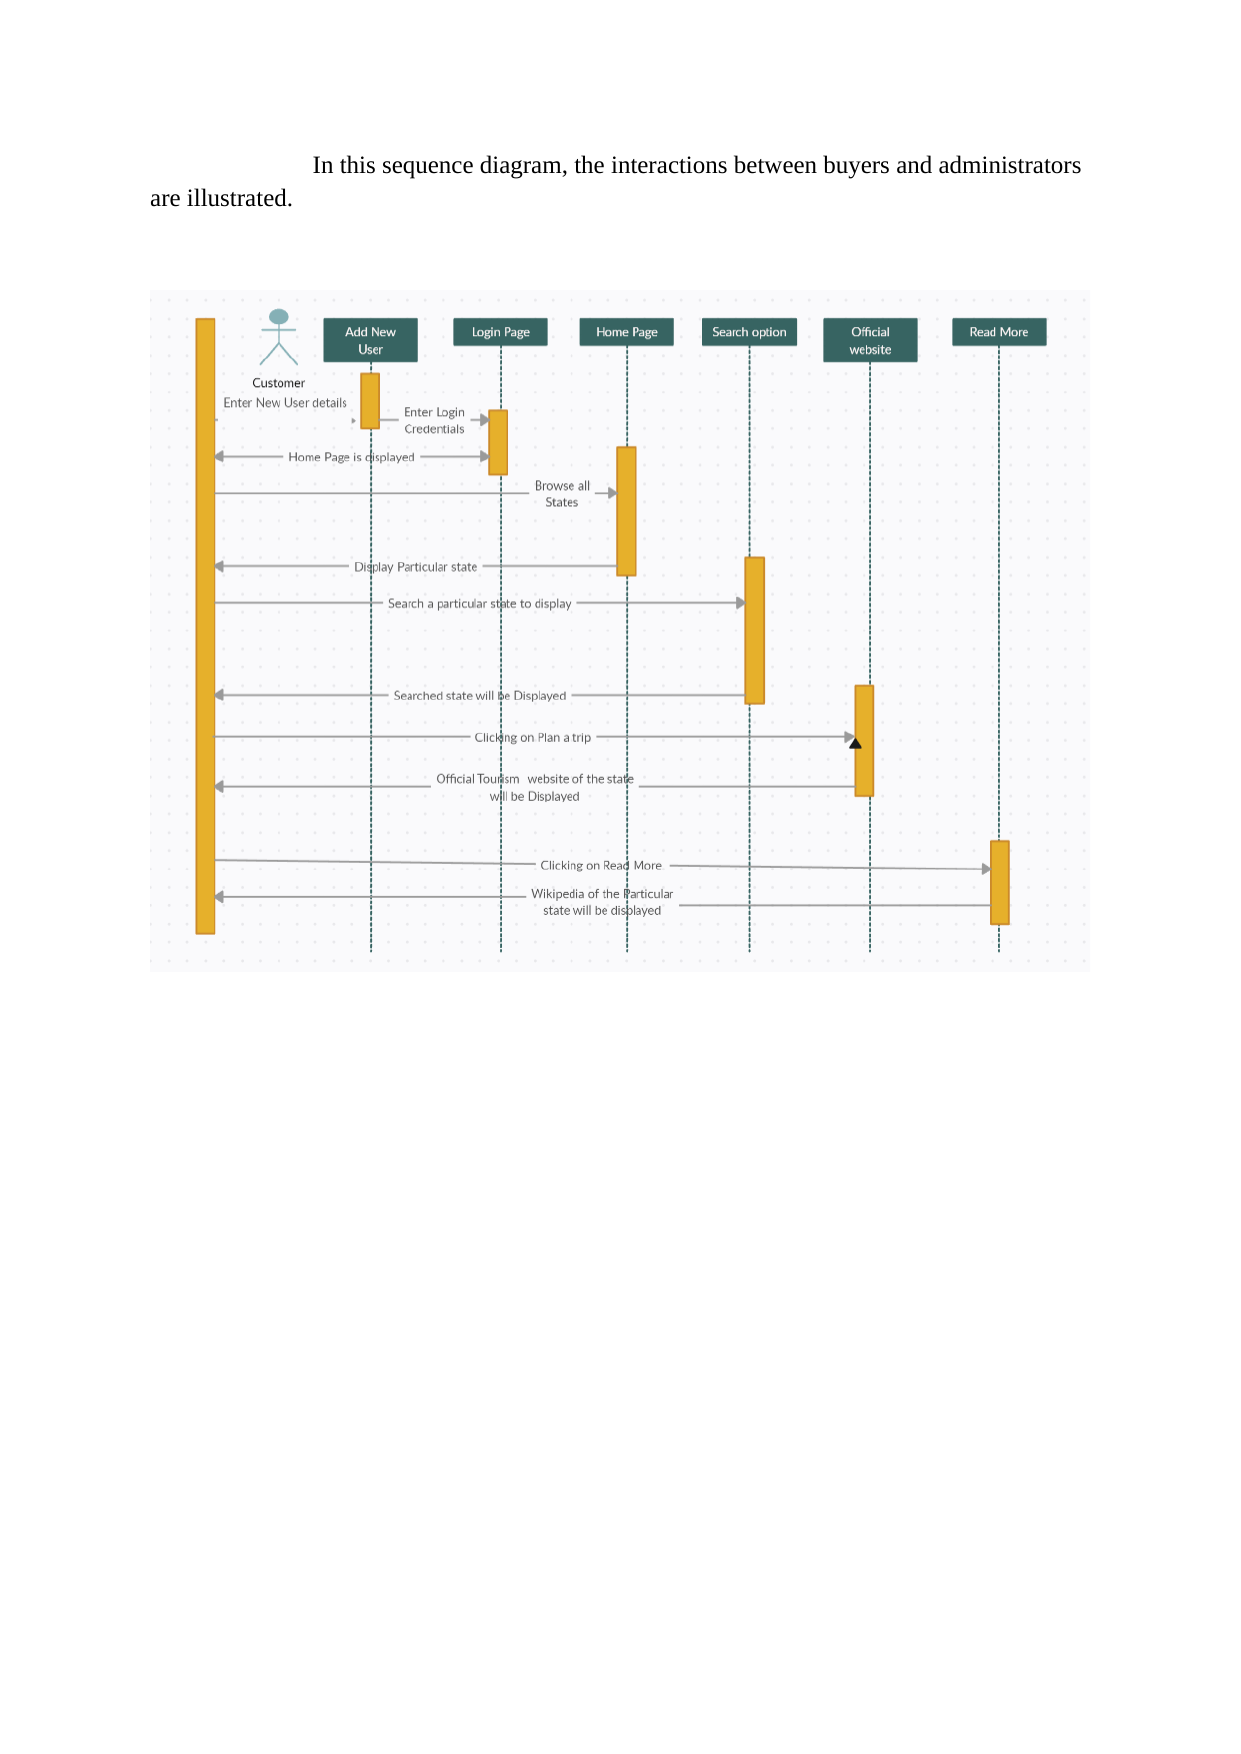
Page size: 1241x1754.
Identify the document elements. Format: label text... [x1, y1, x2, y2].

picture [150, 290, 1091, 972]
text In this sequence diagram, the interactions between buyers and administrators are illustrated. [150, 150, 1090, 212]
